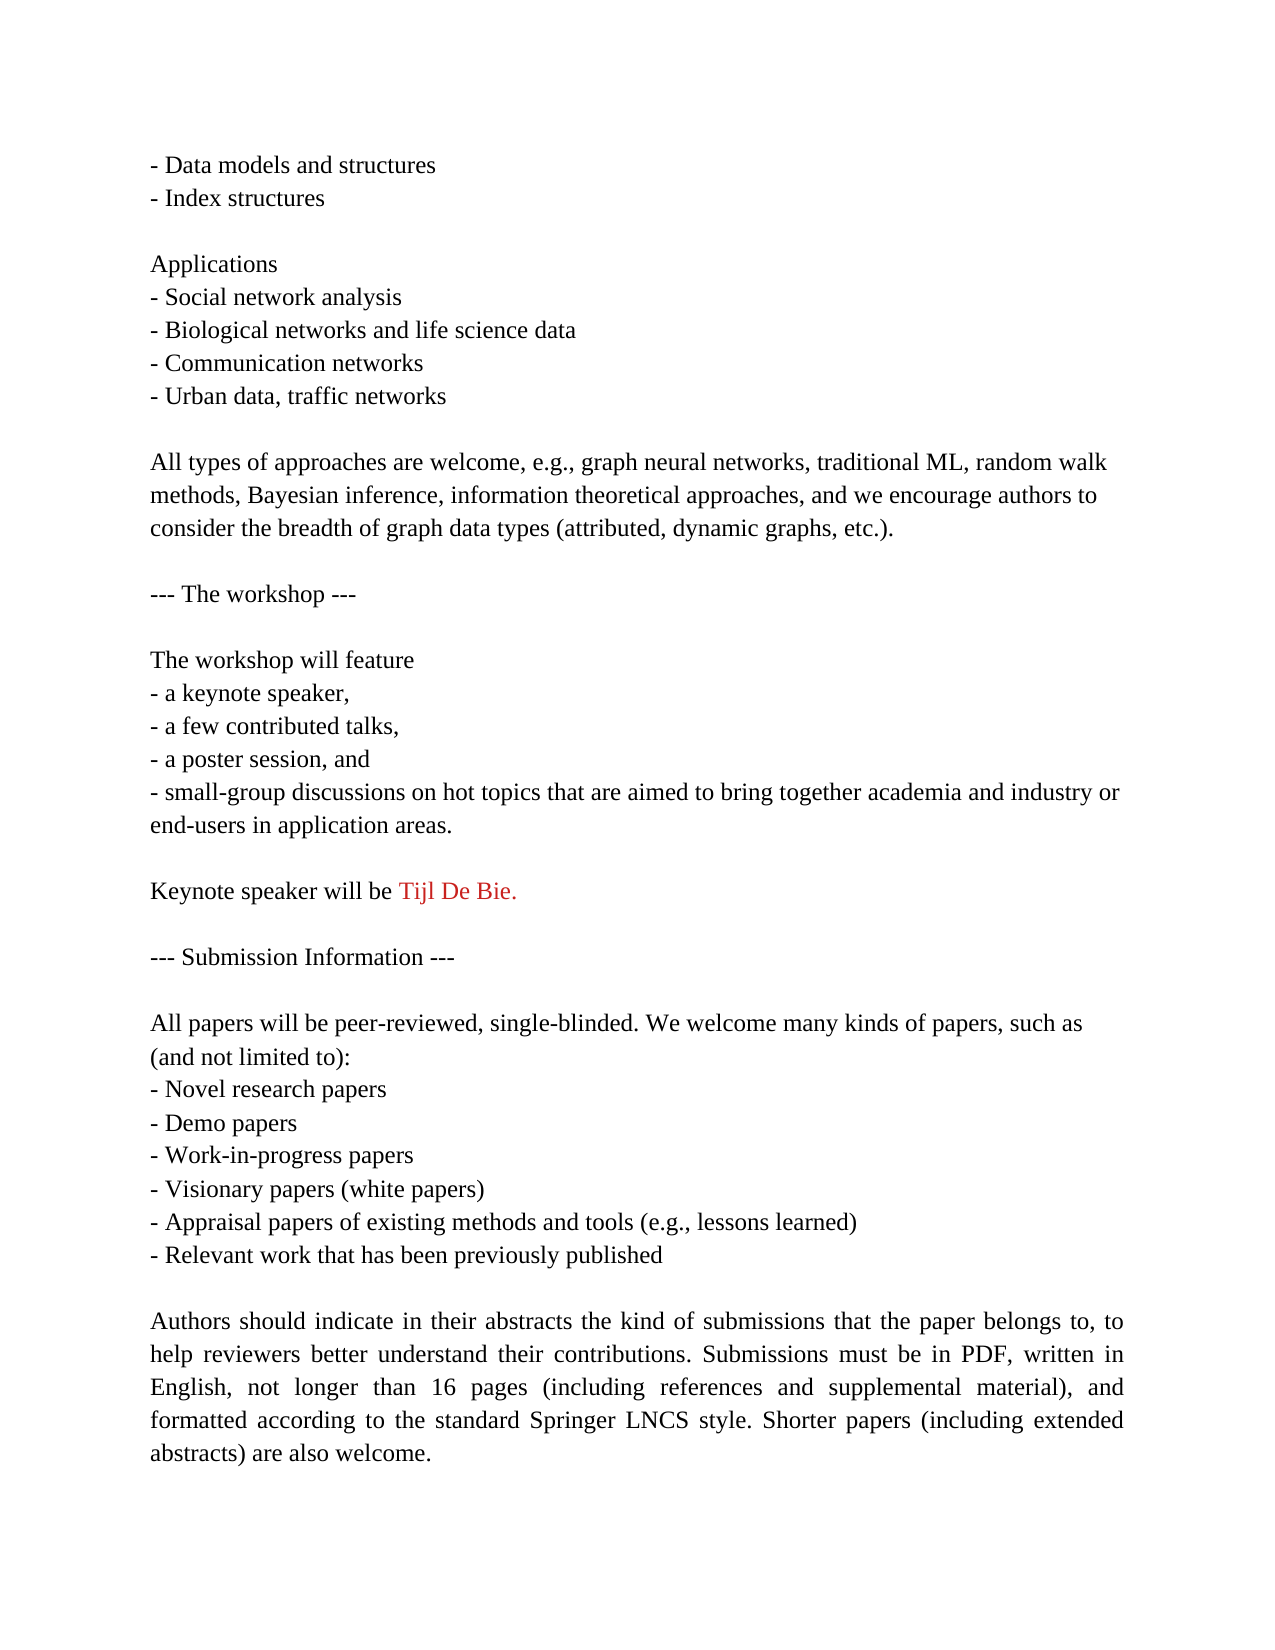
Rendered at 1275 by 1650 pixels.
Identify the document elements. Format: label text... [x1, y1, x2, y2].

text - Work-in-progress papers [150, 1141, 1125, 1169]
text Keynote speaker will be Tijl De Bie. [150, 876, 1125, 905]
text - Appraisal papers of existing methods and tools (e.g., lessons learned) [150, 1207, 1125, 1235]
text - Demo papers [150, 1108, 1125, 1136]
text --- The workshop --- [150, 579, 1125, 608]
text - Biological networks and life science data [150, 315, 1125, 344]
text --- Submission Information --- [150, 942, 1125, 971]
text - Relevant work that has been previously published [150, 1240, 1125, 1268]
text All papers will be peer-reviewed, single-blinded. We welcome many kinds of papers, such as (and not limited to): [150, 1008, 1125, 1070]
text - Index structures [150, 183, 1125, 212]
text - a few contributed talks, [150, 711, 1125, 740]
text - Data models and structures [150, 150, 1125, 179]
text - a poster session, and [150, 744, 1125, 773]
text - Social network analysis [150, 282, 1125, 311]
text - a keynote speaker, [150, 678, 1125, 707]
text The workshop will feature [150, 645, 1125, 674]
text - small-group discussions on hot topics that are aimed to bring together academia and industry or end-users in application areas. [150, 777, 1125, 839]
text - Visionary papers (white papers) [150, 1174, 1125, 1202]
text - Novel research papers [150, 1074, 1125, 1103]
text - Communication networks [150, 348, 1125, 377]
text Authors should indicate in their abstracts the kind of submissions that the paper belongs to, to help reviewers better understand their contributions. Submissions must be in PDF, written in English, not longer than 16 pages (including references and supplemental material), and formatted according to the standard Springer LNCS style. Shorter papers (including extended abstracts) are also welcome. [150, 1306, 1125, 1467]
text Applications [150, 249, 1125, 278]
text - Urban data, traffic networks [150, 381, 1125, 410]
text All types of approaches are welcome, e.g., graph neural networks, traditional ML, random walk methods, Bayesian inference, information theoretical approaches, and we encourage authors to consider the breadth of graph data types (attributed, dynamic graphs, etc.). [150, 447, 1125, 542]
